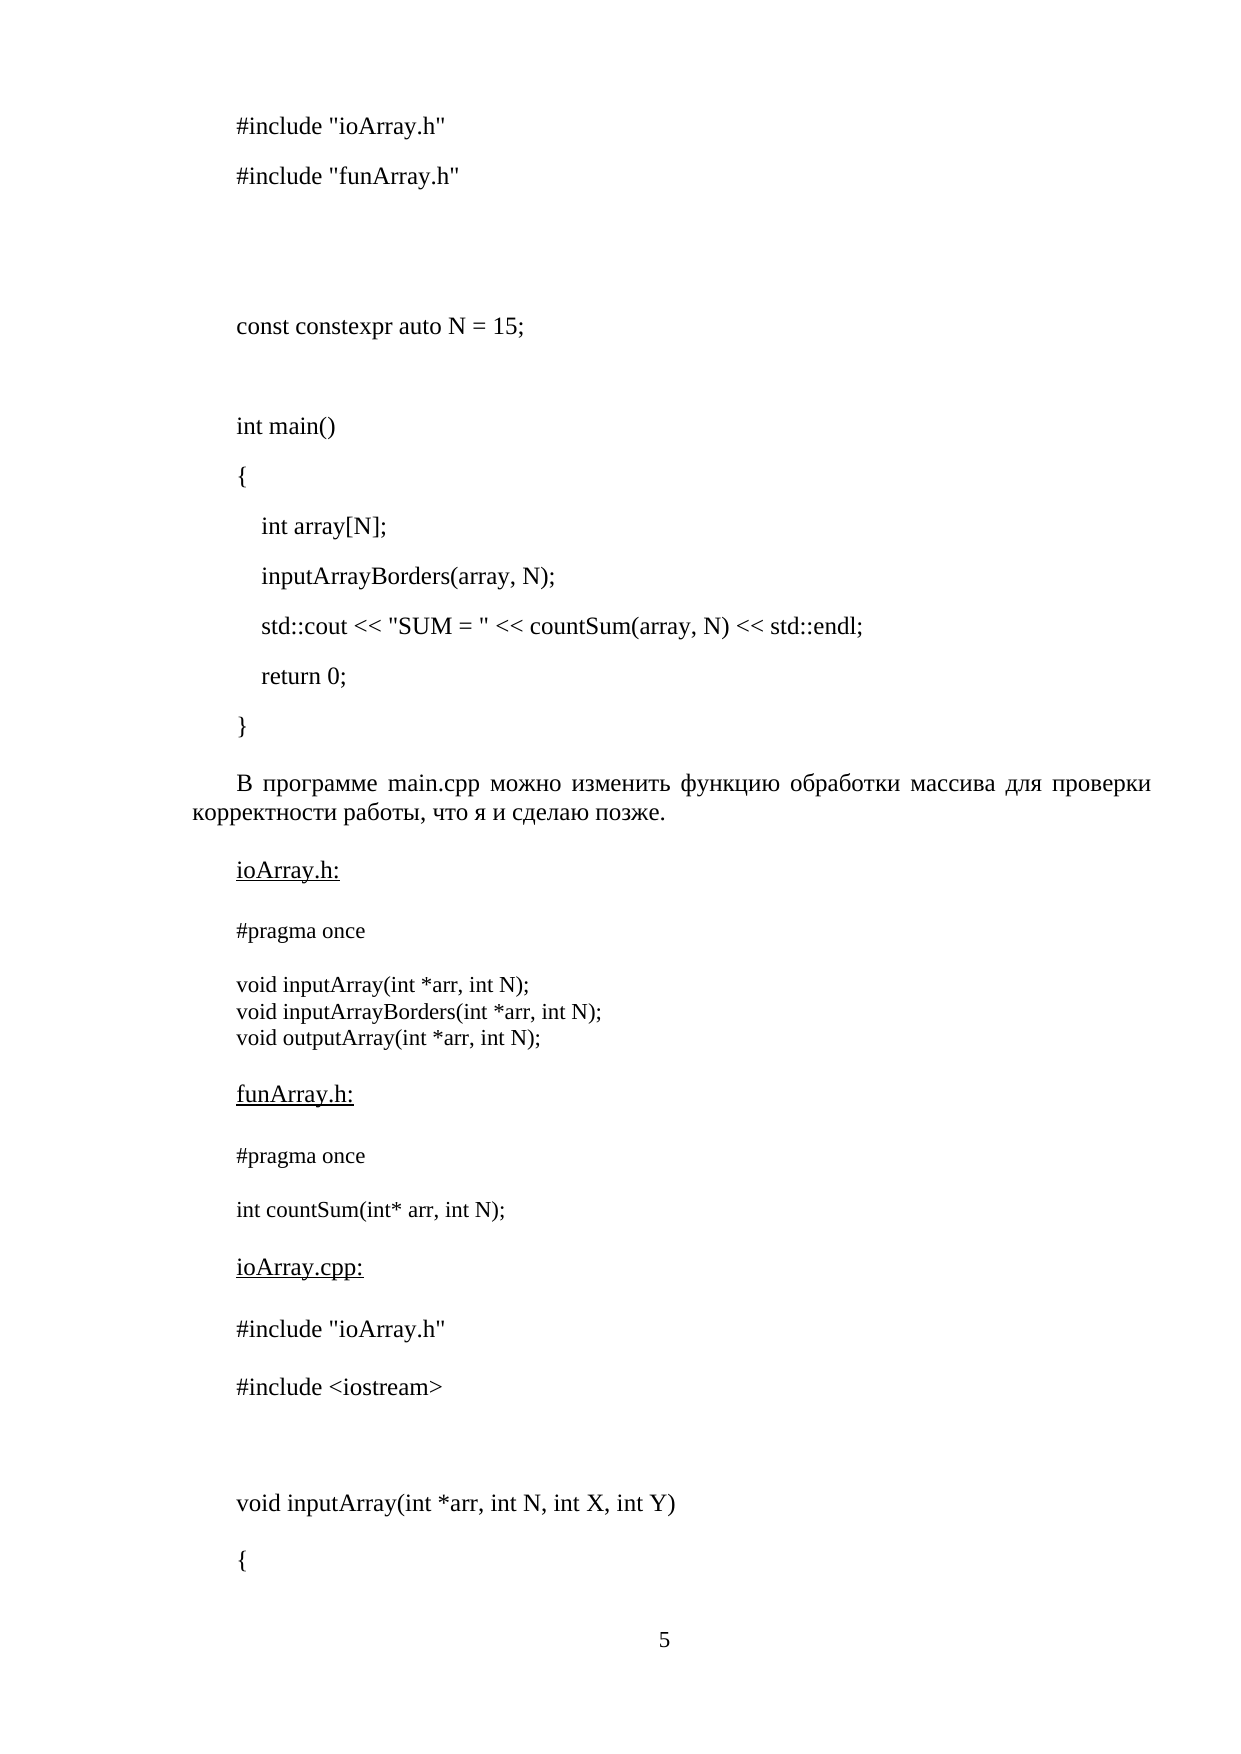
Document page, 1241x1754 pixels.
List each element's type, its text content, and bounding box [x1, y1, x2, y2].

text void inputArray(int *arr, int N, int X, int Y) [192, 1488, 1152, 1516]
text return 0; [192, 668, 1152, 689]
text { [192, 1546, 1152, 1574]
text funArray.h: [192, 1079, 1152, 1108]
text #include "ioArray.h" [192, 118, 1152, 139]
text void inputArray(int *arr, int N); [192, 971, 1152, 998]
text В программе main.cpp можно изменить функцию обработки массива для проверки корректности работы, что я и сделаю позже. [192, 768, 1152, 826]
text int array[N]; [192, 518, 1152, 539]
text #include "ioArray.h" [192, 1314, 1152, 1343]
text #pragma once [192, 1142, 1152, 1168]
text { [192, 468, 1152, 489]
text #pragma once [192, 917, 1152, 943]
text int main() [192, 418, 1152, 439]
text void outputArray(int *arr, int N); [192, 1024, 1152, 1050]
text inputArrayBorders(array, N); [192, 568, 1152, 589]
text std::cout << "SUM = " << countSum(array, N) << std::endl; [192, 618, 1152, 639]
text const constexpr auto N = 15; [192, 318, 1152, 339]
text void inputArrayBorders(int *arr, int N); [192, 998, 1152, 1024]
text #include "funArray.h" [192, 168, 1152, 189]
text int countSum(int* arr, int N); [192, 1196, 1152, 1222]
text ioArray.h: [192, 855, 1152, 883]
text ioArray.cpp: [192, 1252, 1152, 1280]
text #include <iostream> [192, 1372, 1152, 1401]
text } [192, 718, 1152, 739]
